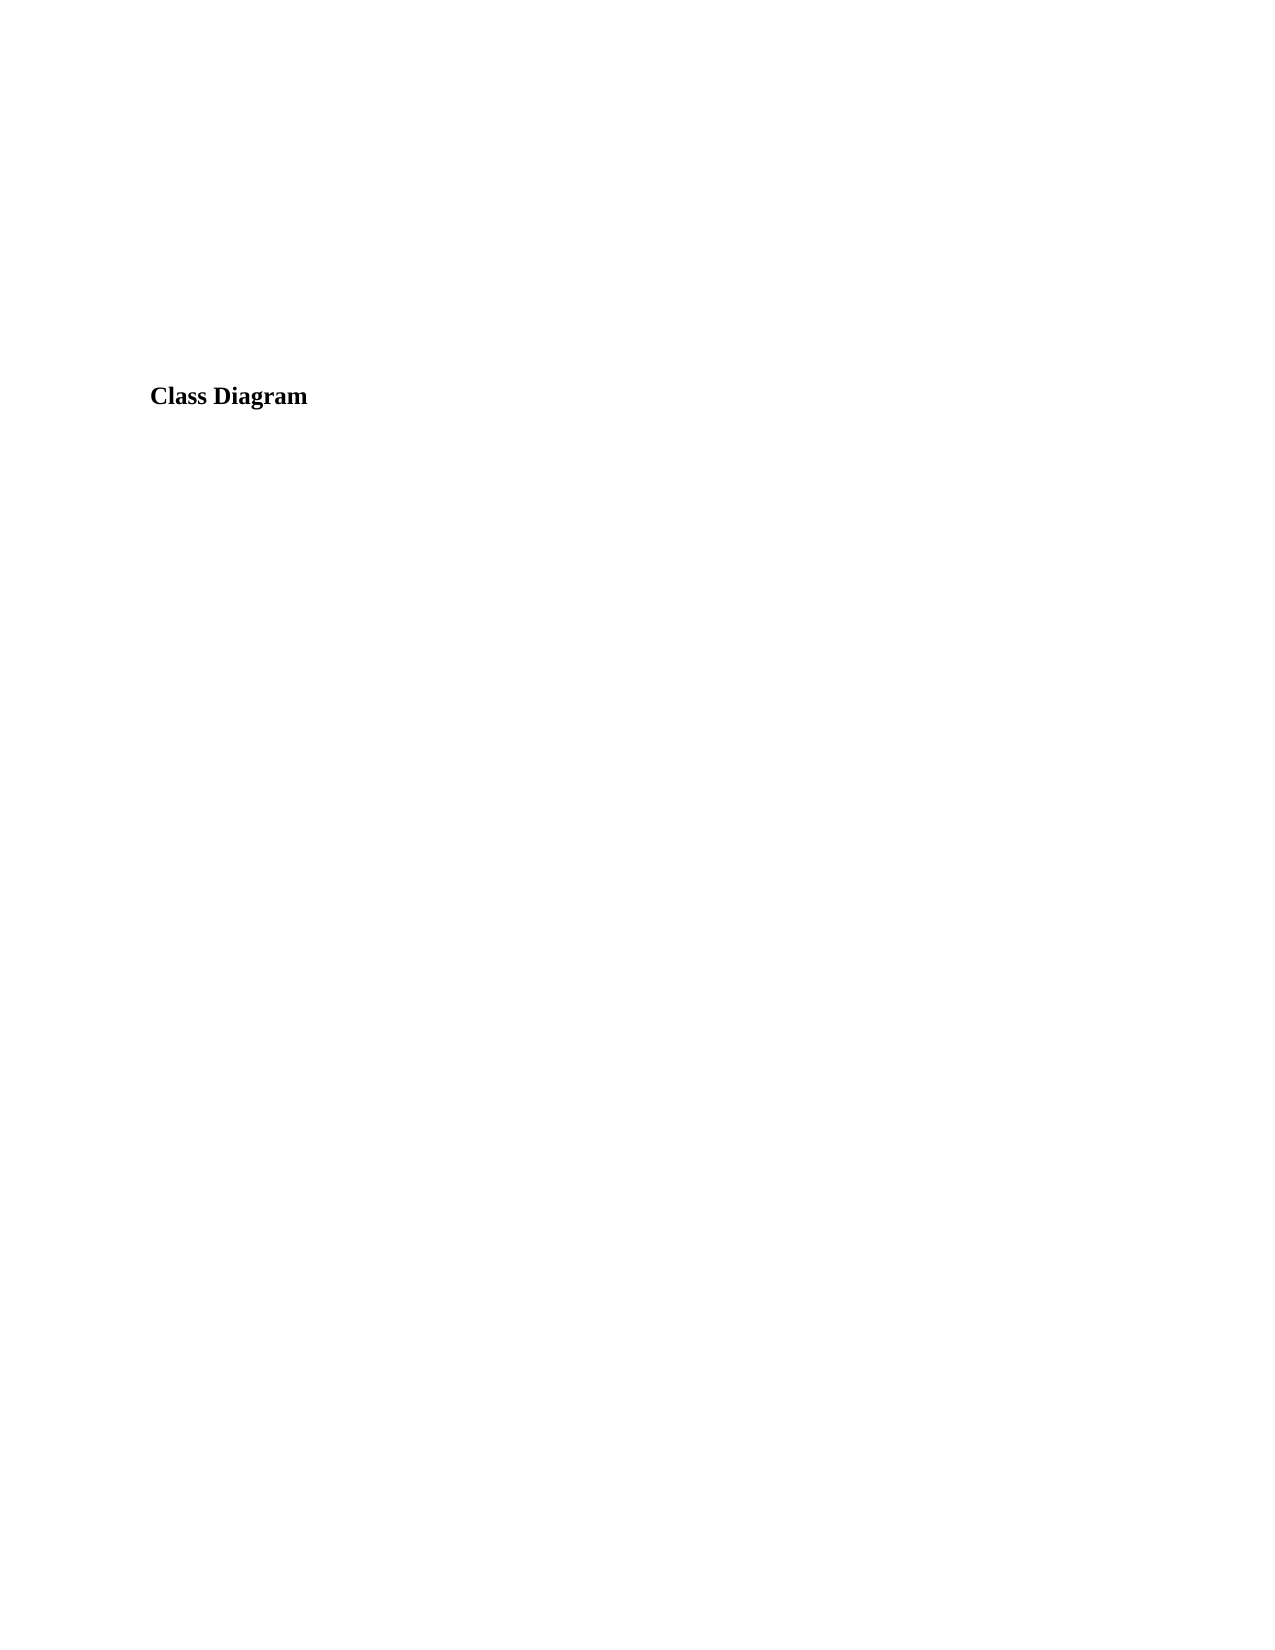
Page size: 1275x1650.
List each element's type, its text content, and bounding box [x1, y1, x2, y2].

text Class Diagram [150, 381, 1125, 410]
